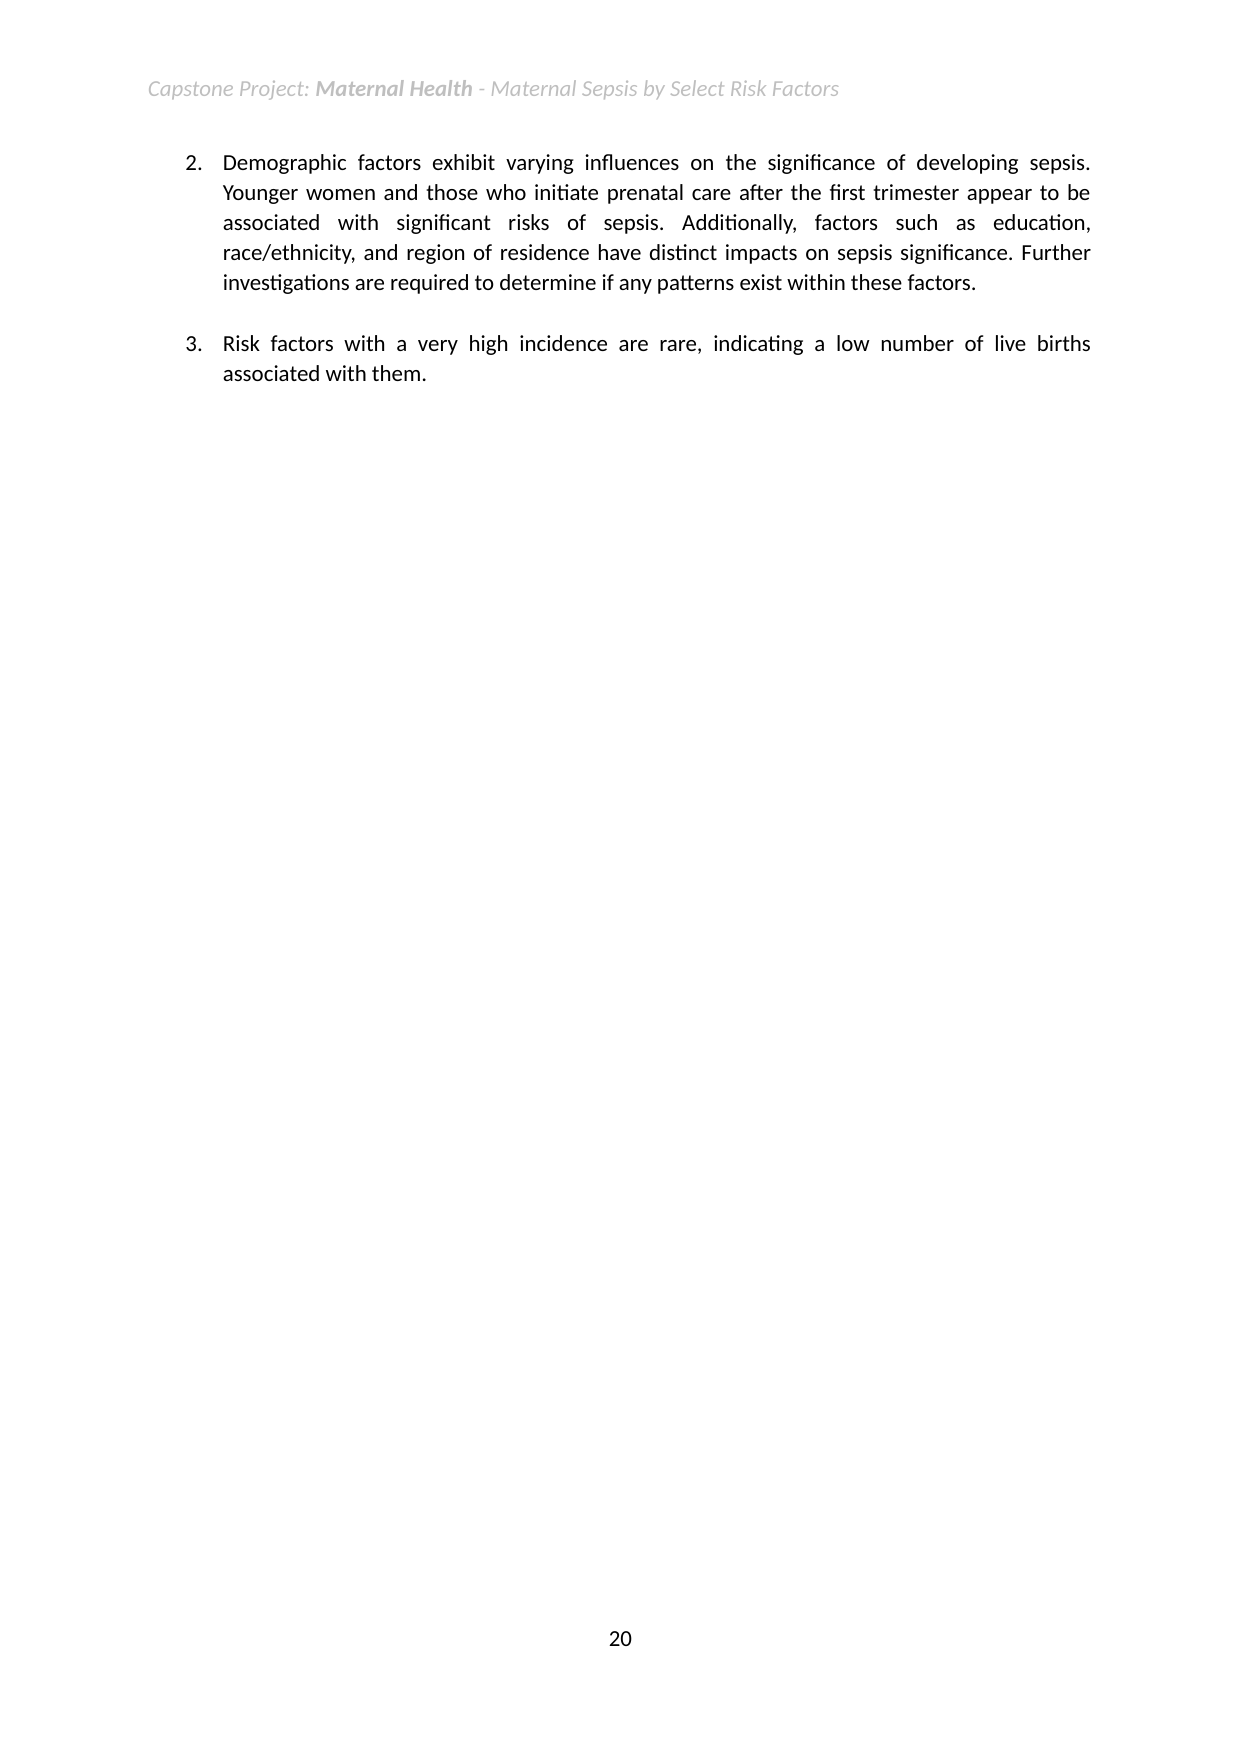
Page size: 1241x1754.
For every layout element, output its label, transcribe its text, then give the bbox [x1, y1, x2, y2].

list Risk factors with a very high incidence are rare, indicating a low number of live births associated with them. [185, 329, 1093, 387]
list Demographic factors exhibit varying influences on the significance of developing sepsis. Younger women and those who initiate prenatal care after the first trimester appear to be associated with significant risks of sepsis. Additionally, factors such as education, race/ethnicity, and region of residence have distinct impacts on sepsis significance. Further investigations are required to determine if any patterns exist within these factors. [185, 148, 1093, 296]
